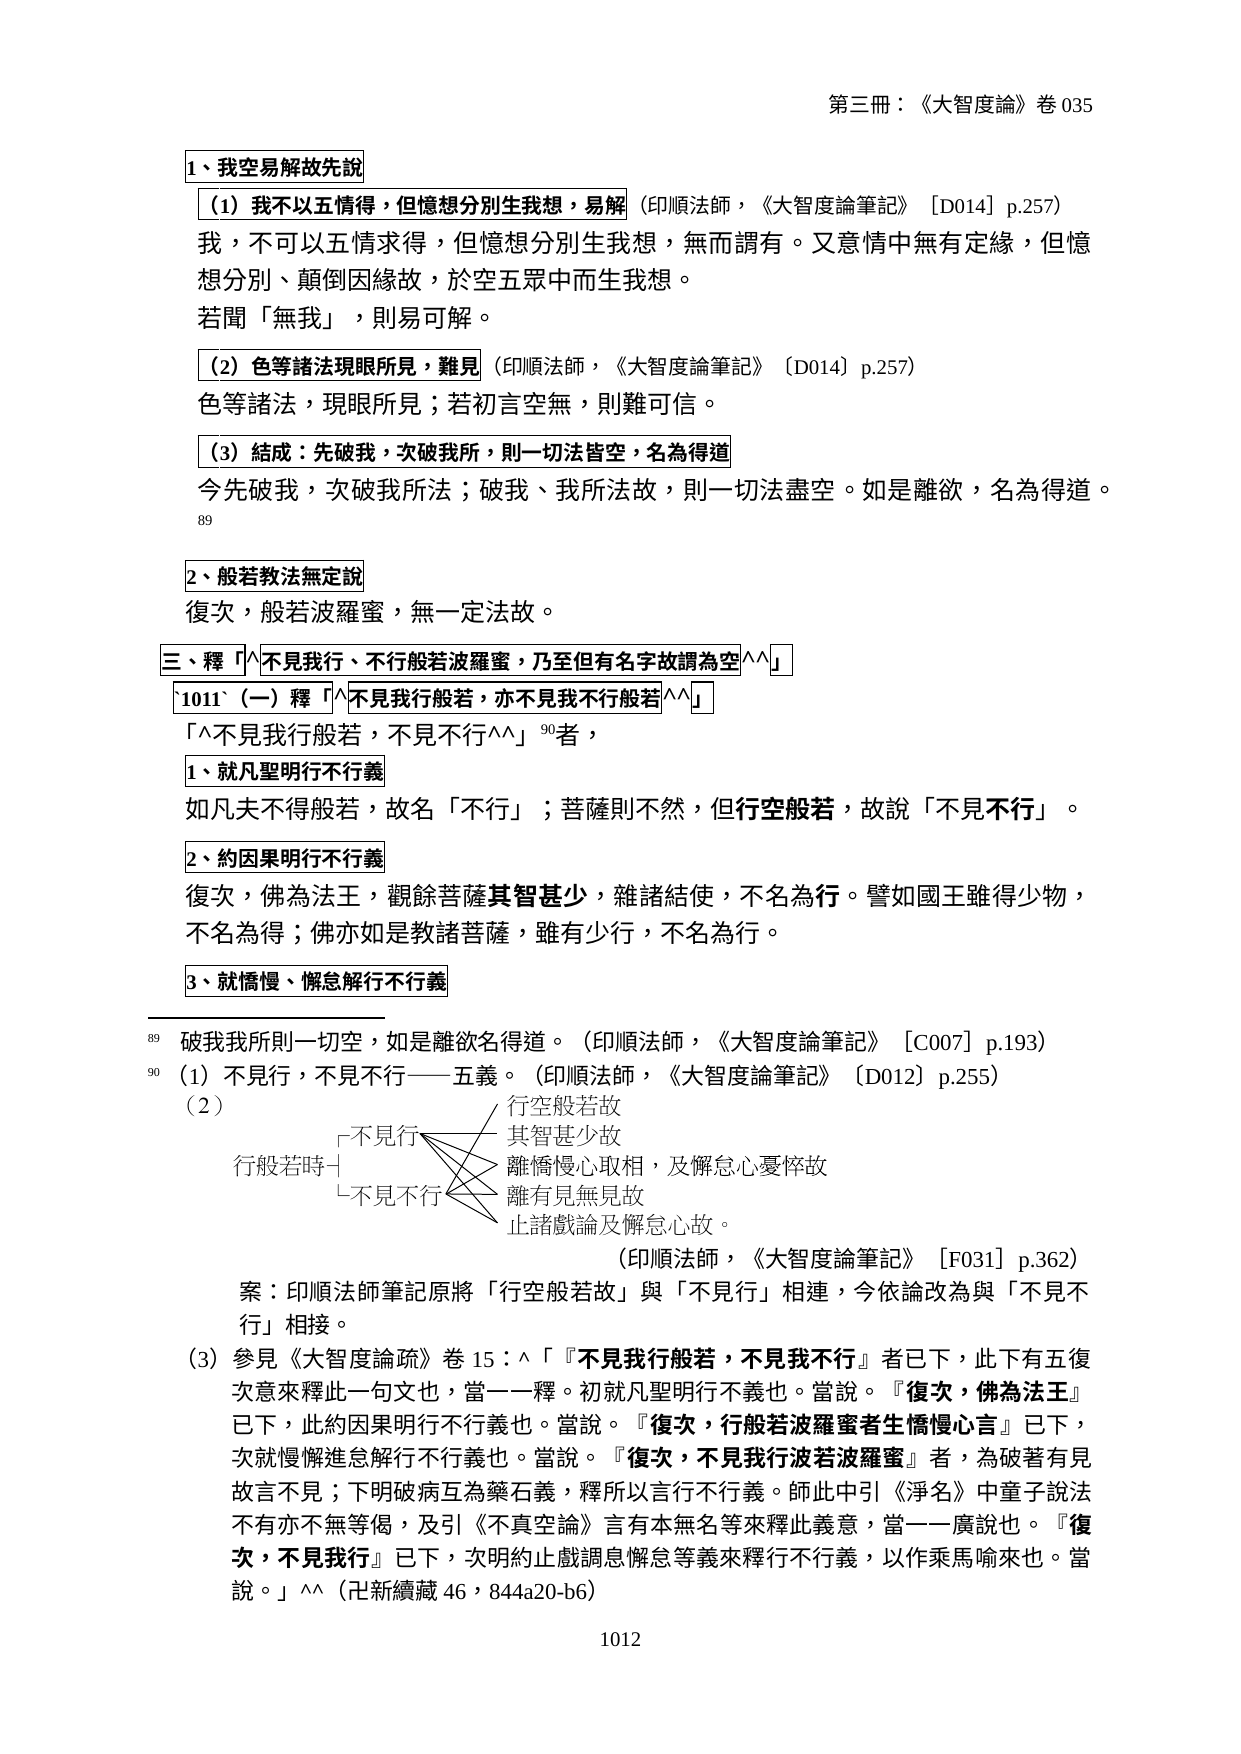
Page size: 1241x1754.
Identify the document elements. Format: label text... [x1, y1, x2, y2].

text 1、我空易解故先說 [185, 148, 1092, 185]
text 復次，般若波羅蜜，無一定法故。 [185, 592, 1092, 629]
text `1011`（一）釋「^不見我行般若，亦不見我不行般若^^」 [173, 678, 1092, 716]
text （2）色等諸法現眼所見，難見（印順法師，《大智度論筆記》〔D014〕p.257） [198, 346, 1092, 384]
text 2、般若教法無定說 [185, 556, 1092, 592]
text 如凡夫不得般若，故名「不行」；菩薩則不然，但行空般若，故說「不見不行」。 [185, 789, 1092, 827]
text 色等諸法，現眼所見；若初言空無，則難可信。 [198, 384, 1092, 421]
text 「^不見我行般若，不見不行^^」者， [173, 716, 1092, 752]
text （3）結成：先破我，次破我所，則一切法皆空，名為得道 [198, 433, 1092, 470]
text 2、約因果明行不行義 [185, 838, 1092, 876]
text 復次，佛為法王，觀餘菩薩其智甚少，雜諸結使，不名為行。譬如國王雖得少物，不名為得；佛亦如是教諸菩薩，雖有少行，不名為行。 [185, 876, 1092, 951]
text 若聞「無我」，則易可解。 [198, 298, 1092, 335]
text 3、就憍慢、懈怠解行不行義 [185, 962, 1092, 999]
text 今先破我，次破我所法；破我、我所法故，則一切法盡空。如是離欲，名為得道。 [198, 470, 1092, 545]
text 我，不可以五情求得，但憶想分別生我想，無而謂有。又意情中無有定緣，但憶想分別、顛倒因緣故，於空五眾中而生我想。 [198, 223, 1092, 298]
text 三、釋「^不見我行、不行般若波羅蜜，乃至但有名字故謂為空^^」 [160, 641, 1092, 678]
text （1）我不以五情得，但憶想分別生我想，易解（印順法師，《大智度論筆記》［D014］p.257） [198, 185, 1092, 223]
text 1、就凡聖明行不行義 [185, 752, 1092, 789]
